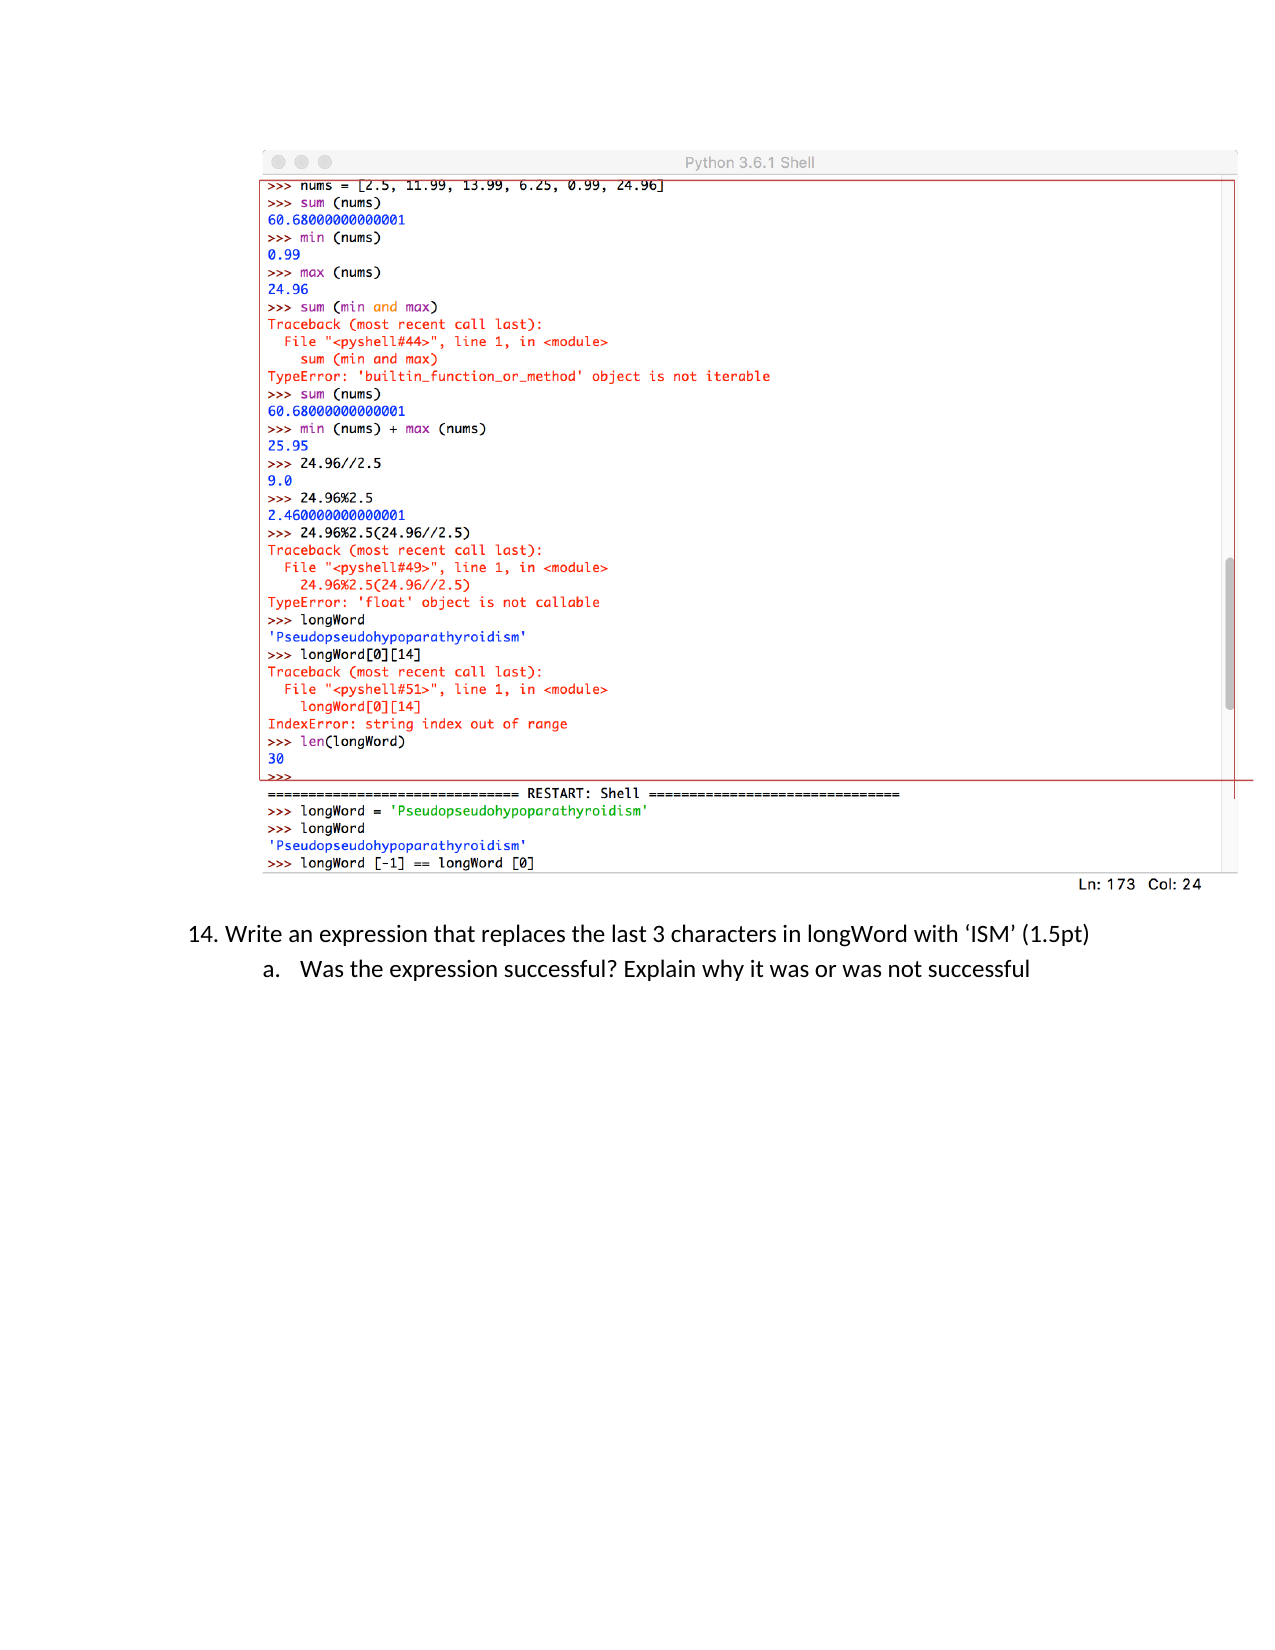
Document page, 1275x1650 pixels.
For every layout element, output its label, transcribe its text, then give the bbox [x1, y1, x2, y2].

picture [262, 782, 1238, 894]
picture [262, 182, 1234, 779]
picture [262, 150, 1238, 779]
list Was the expression successful? Explain why it was or was not successful [262, 954, 1125, 984]
list Write an expression that replaces the last 3 characters in longWord with ‘ISM’ (1.5pt) [187, 919, 1125, 949]
